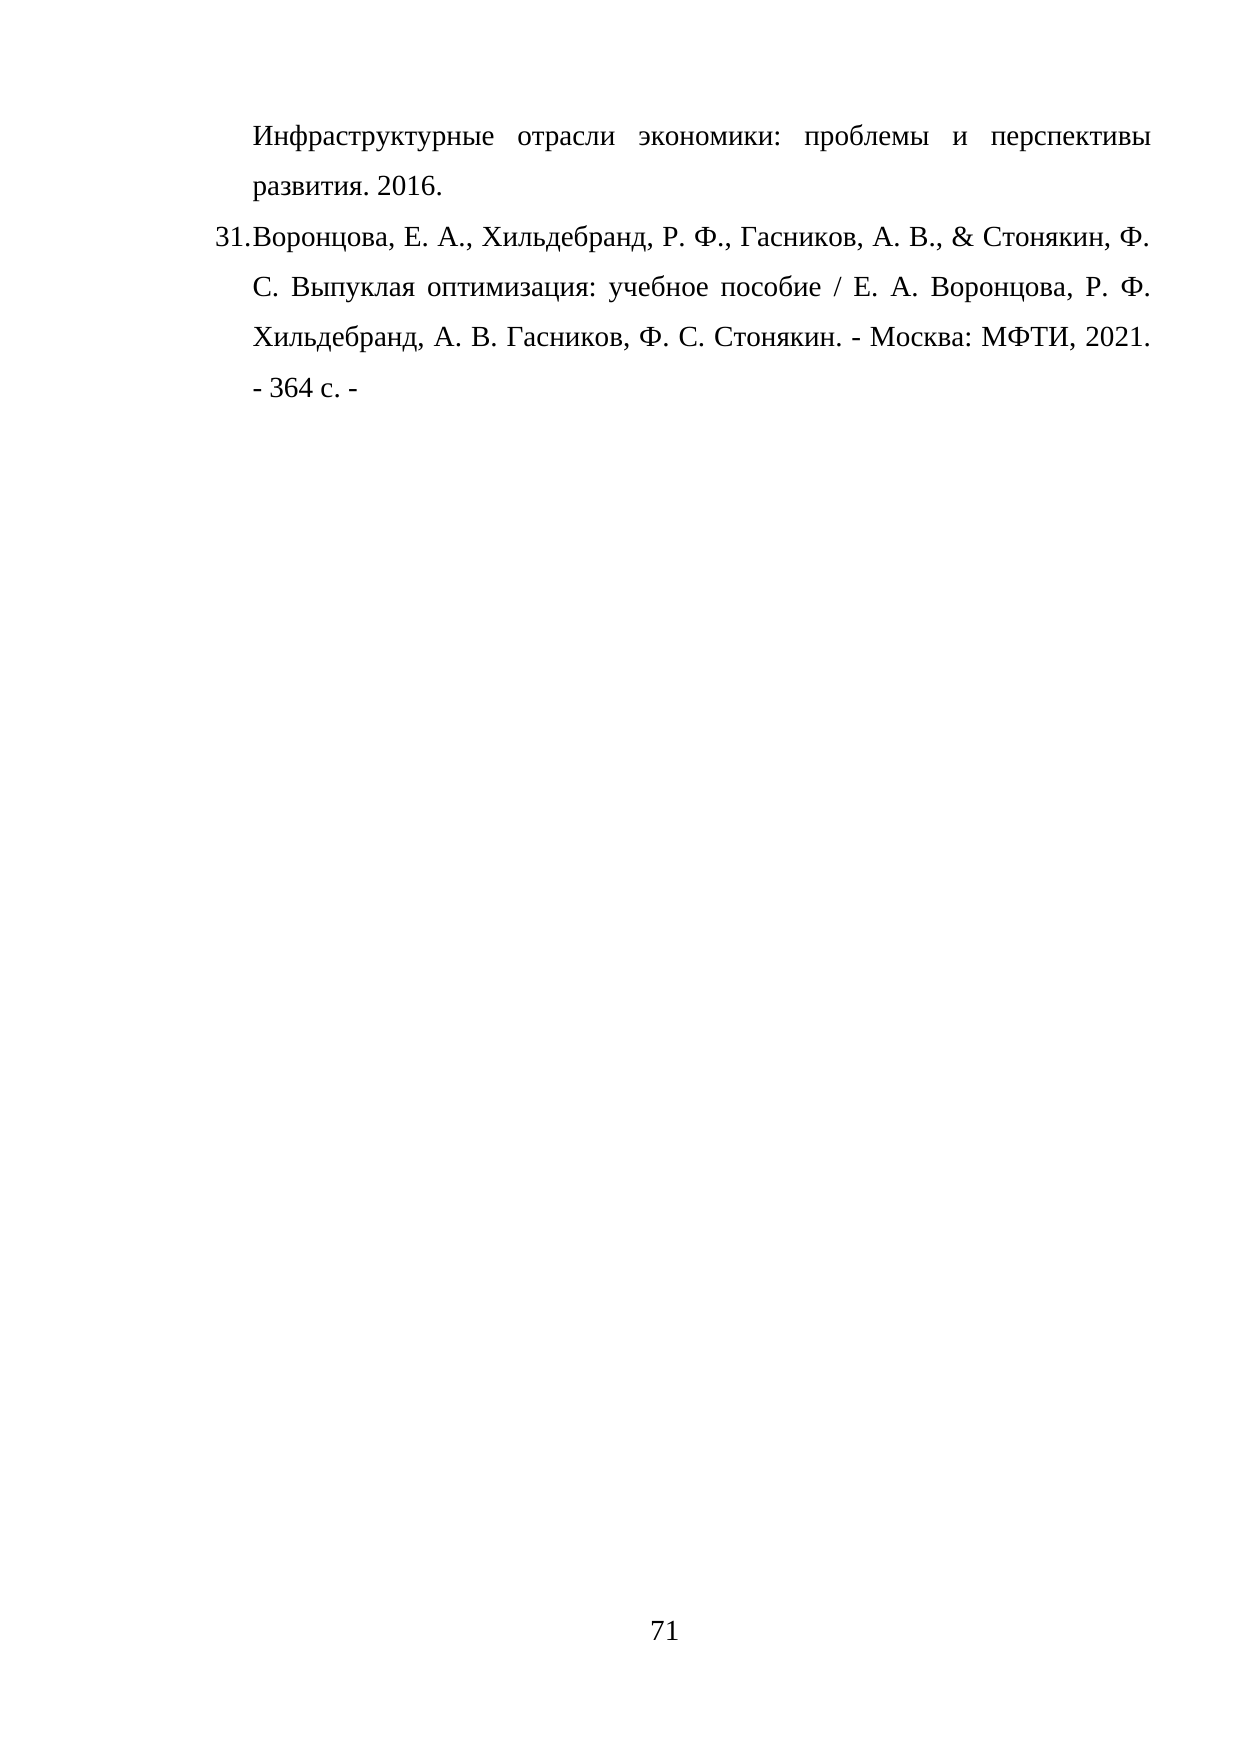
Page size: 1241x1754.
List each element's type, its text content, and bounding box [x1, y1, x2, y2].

list Воронцова, Е. А., Хильдебранд, Р. Ф., Гасников, А. В., & Стонякин, Ф. С. Выпуклая оптимизация: учебное пособие / Е. А. Воронцова, Р. Ф. Хильдебранд, А. В. Гасников, Ф. С. Стонякин. - Москва: МФТИ, 2021. - 364 с. - [215, 219, 1152, 403]
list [215, 118, 1152, 202]
